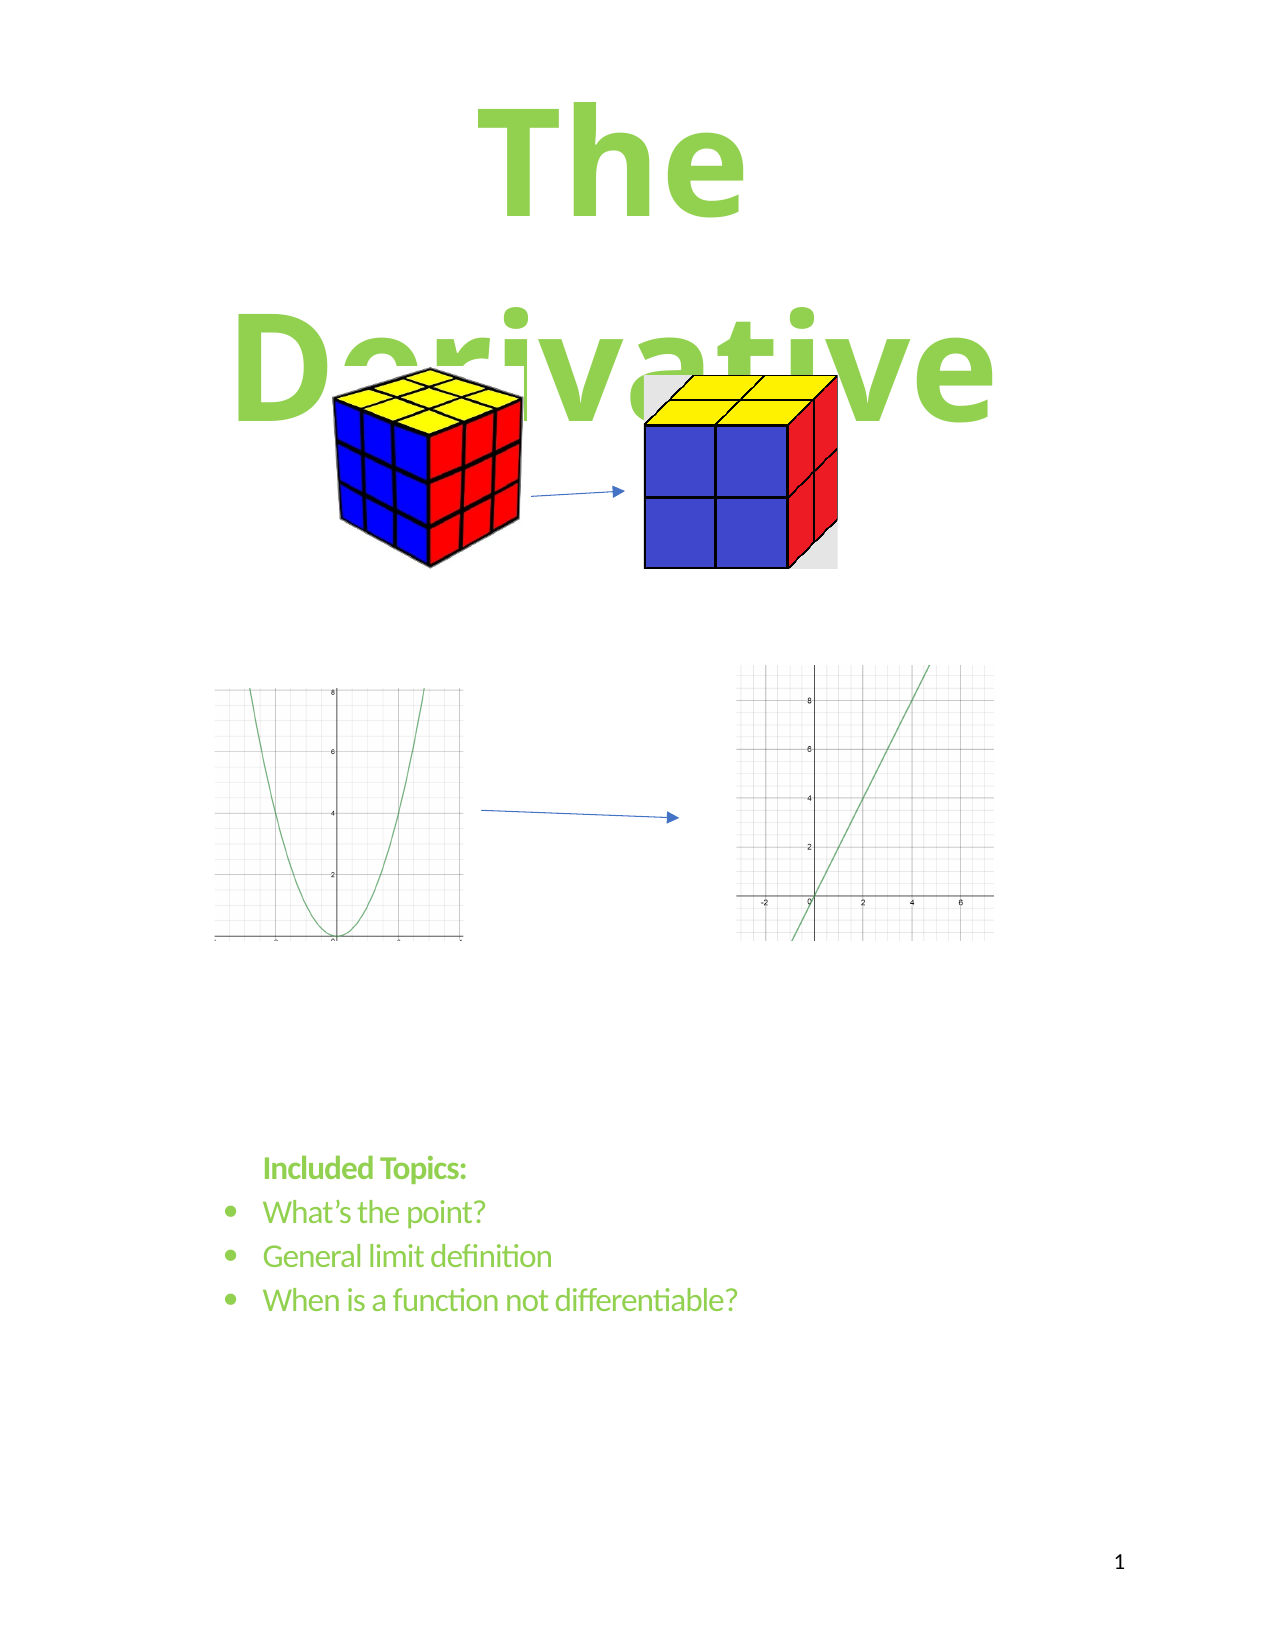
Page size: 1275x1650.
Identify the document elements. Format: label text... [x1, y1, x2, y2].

list Included Topics: [262, 1147, 1125, 1188]
picture [643, 375, 838, 569]
picture [736, 665, 994, 941]
list What’s the point? [225, 1191, 1125, 1232]
list When is a function not differentiable? [225, 1279, 1125, 1320]
picture [214, 688, 464, 941]
list General limit definition [225, 1235, 1125, 1276]
picture [331, 366, 524, 569]
